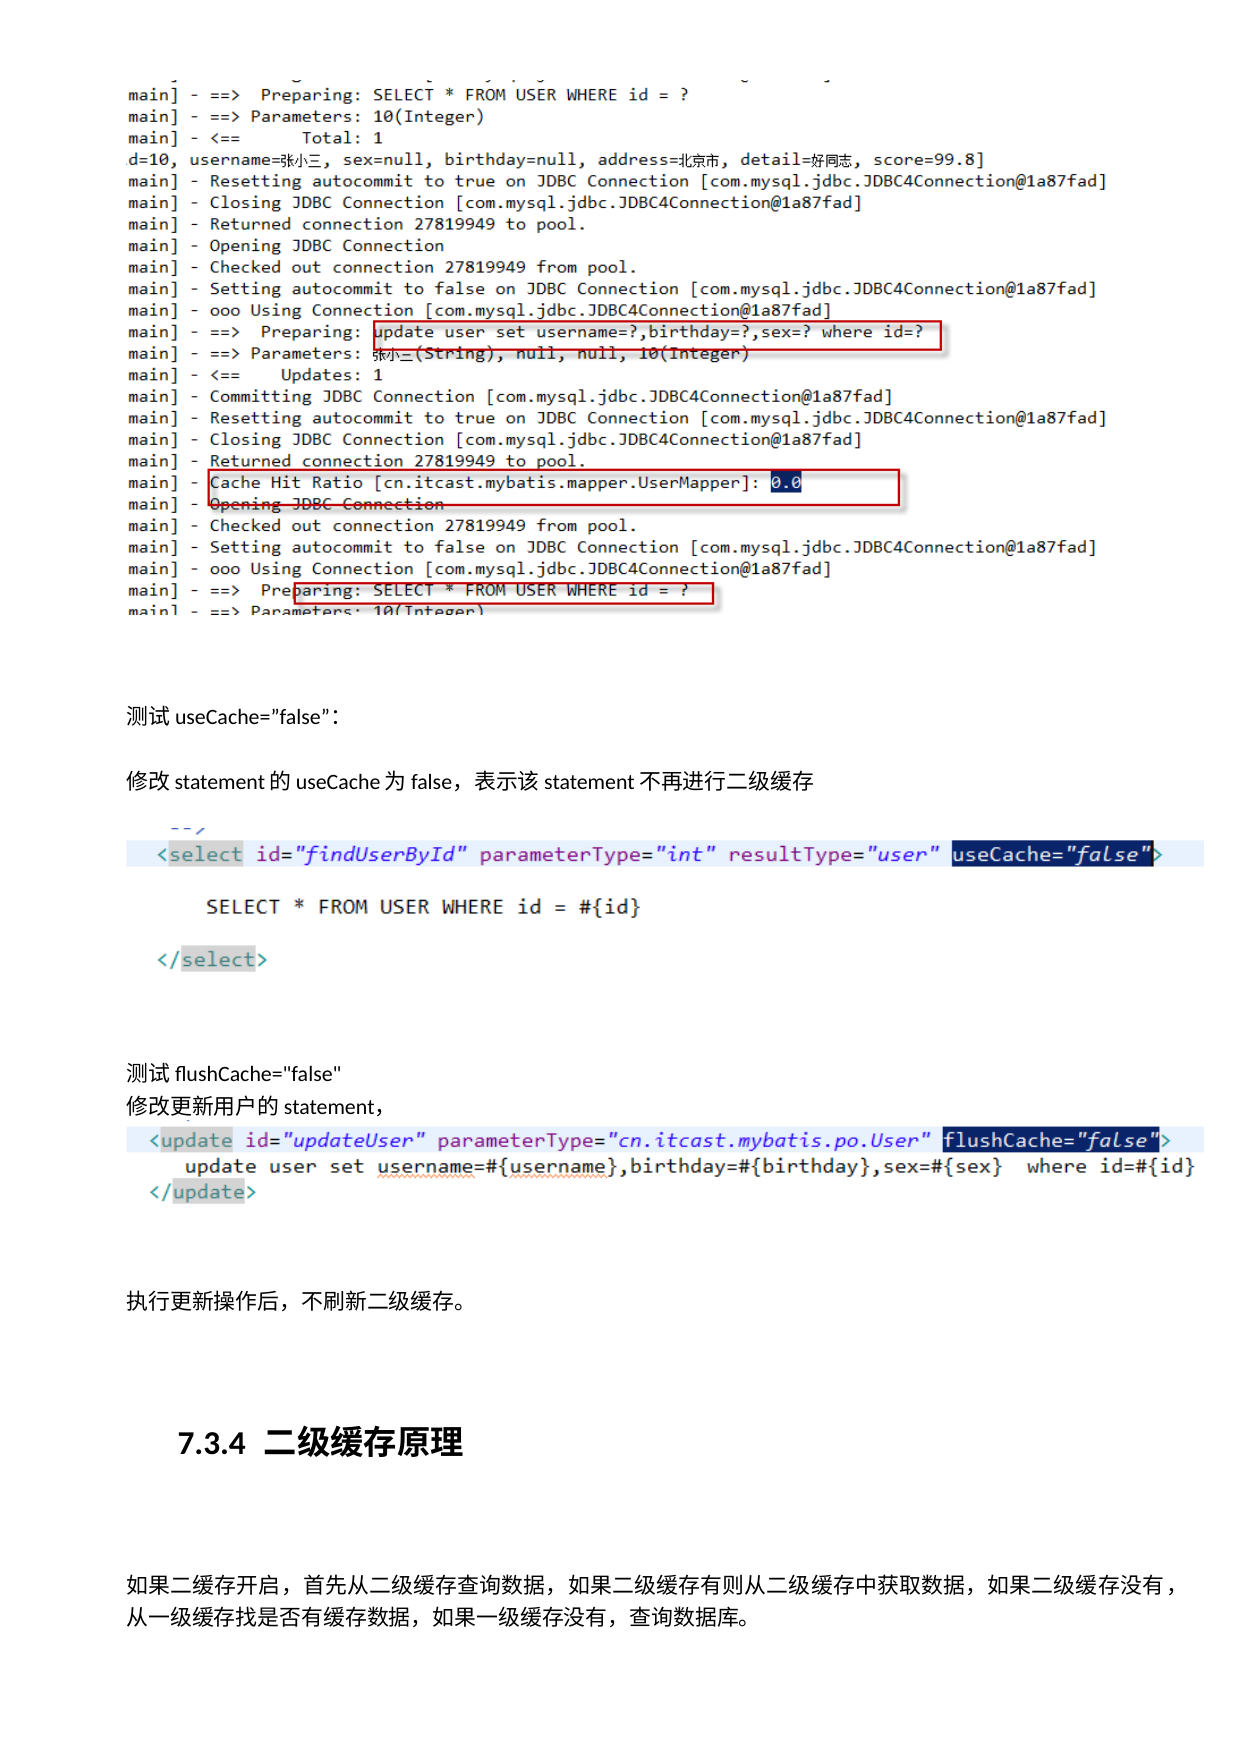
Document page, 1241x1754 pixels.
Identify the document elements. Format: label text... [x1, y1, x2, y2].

text 修改更新用户的statement， [126, 1088, 1167, 1120]
text 测试 flushCache="false" [126, 1056, 1167, 1088]
picture [126, 828, 1204, 983]
picture [126, 1120, 1204, 1227]
subtitle 二级缓存原理 [177, 1408, 1167, 1473]
picture [126, 80, 1204, 615]
text 如果二缓存开启，首先从二级缓存查询数据，如果二级缓存有则从二级缓存中获取数据，如果二级缓存没有，从一级缓存找是否有缓存数据，如果一级缓存没有，查询数据库。 [126, 1567, 1167, 1632]
text 测试 useCache=”false”： [126, 698, 1167, 731]
text 执行更新操作后，不刷新二级缓存。 [126, 1283, 1167, 1316]
text 修改statement的useCache为false，表示该statement不再进行二级缓存 [126, 763, 1167, 796]
